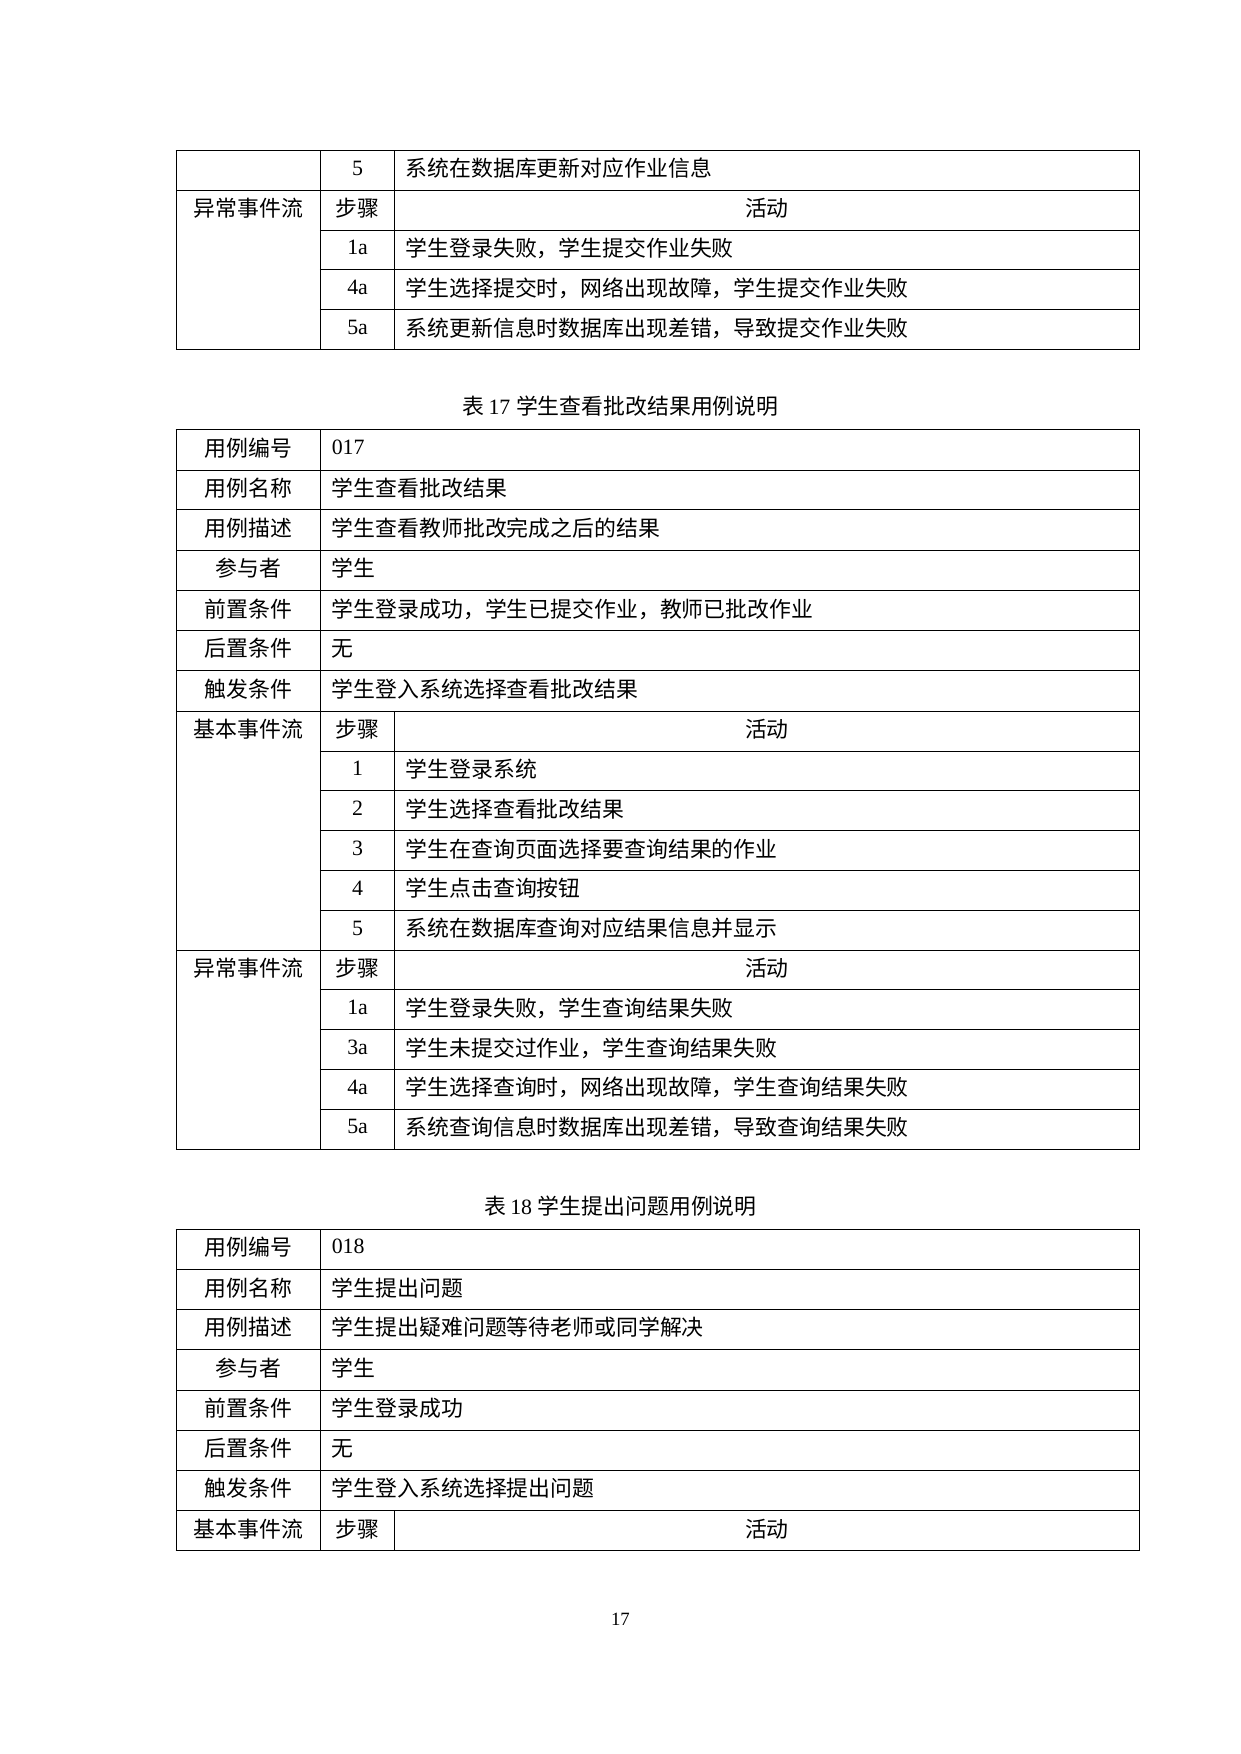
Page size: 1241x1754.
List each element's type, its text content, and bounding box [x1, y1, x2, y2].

table_cell 学生选择提交时，网络出现故障，学生提交作业失败 [395, 270, 1139, 309]
table_cell 步骤 [321, 191, 394, 229]
table_cell 学生查看教师批改完成之后的结果 [321, 510, 1139, 550]
table_cell 学生登录成功 [321, 1391, 1139, 1429]
table_cell 活动 [395, 951, 1139, 989]
table_cell 参与者 [177, 1350, 320, 1390]
table_cell 用例描述 [177, 1310, 320, 1349]
table_cell 前置条件 [177, 1391, 320, 1429]
table_header 用例编号 [177, 1230, 320, 1269]
table_cell 基本事件流 [177, 712, 320, 949]
table_cell 步骤 [321, 951, 394, 989]
table_cell 4a [321, 1070, 394, 1109]
table_cell 学生登录失败，学生查询结果失败 [395, 990, 1139, 1029]
table_header 018 [321, 1230, 1139, 1269]
table_cell 步骤 [321, 1511, 394, 1550]
table_cell 3 [321, 831, 394, 870]
table_cell 学生 [321, 1350, 1139, 1390]
table_cell 2 [321, 791, 394, 830]
table_cell 系统在数据库查询对应结果信息并显示 [395, 911, 1139, 949]
table_cell 异常事件流 [177, 951, 320, 1148]
table_cell 1a [321, 231, 394, 269]
table_cell 参与者 [177, 551, 320, 590]
table_cell 后置条件 [177, 631, 320, 670]
table_cell 学生登入系统选择查看批改结果 [321, 671, 1139, 711]
table_cell 学生选择查看批改结果 [395, 791, 1139, 830]
table_cell 后置条件 [177, 1431, 320, 1470]
table_cell 学生 [321, 551, 1139, 590]
table_cell 学生在查询页面选择要查询结果的作业 [395, 831, 1139, 870]
table_cell 活动 [395, 191, 1139, 229]
table_cell 1a [321, 990, 394, 1029]
text 表18 学生提出问题用例说明 [187, 1188, 1053, 1221]
table_cell 学生提出问题 [321, 1270, 1139, 1309]
table_cell 5 [321, 151, 394, 190]
table_cell 步骤 [321, 712, 394, 751]
table_cell 学生提出疑难问题等待老师或同学解决 [321, 1310, 1139, 1349]
table_cell 前置条件 [177, 591, 320, 630]
table_cell 基本事件流 [177, 1511, 320, 1550]
table_cell 用例描述 [177, 510, 320, 550]
table_cell 4a [321, 270, 394, 309]
table_cell 活动 [395, 712, 1139, 751]
table_cell 系统查询信息时数据库出现差错，导致查询结果失败 [395, 1110, 1139, 1148]
table_cell 3a [321, 1030, 394, 1069]
table_header 017 [321, 430, 1139, 469]
table_cell 触发条件 [177, 1471, 320, 1510]
table_cell 1 [321, 752, 394, 790]
table_cell 学生登入系统选择提出问题 [321, 1471, 1139, 1510]
text 表17 学生查看批改结果用例说明 [187, 389, 1053, 421]
table_cell 活动 [395, 1511, 1139, 1550]
table_cell 系统在数据库更新对应作业信息 [395, 151, 1139, 190]
table_cell 学生点击查询按钮 [395, 871, 1139, 910]
table_cell 学生未提交过作业，学生查询结果失败 [395, 1030, 1139, 1069]
table_cell 4 [321, 871, 394, 910]
table_cell 5 [321, 911, 394, 949]
table_header 用例编号 [177, 430, 320, 469]
table_cell 用例名称 [177, 471, 320, 509]
table_cell 学生查看批改结果 [321, 471, 1139, 509]
table_cell 学生登录失败，学生提交作业失败 [395, 231, 1139, 269]
table_cell 学生选择查询时，网络出现故障，学生查询结果失败 [395, 1070, 1139, 1109]
table_cell 学生登录系统 [395, 752, 1139, 790]
table_cell 学生登录成功，学生已提交作业，教师已批改作业 [321, 591, 1139, 630]
table_cell 无 [321, 1431, 1139, 1470]
table_cell 无 [321, 631, 1139, 670]
table_cell 系统更新信息时数据库出现差错，导致提交作业失败 [395, 310, 1139, 349]
table_cell 用例名称 [177, 1270, 320, 1309]
table_cell 5a [321, 310, 394, 349]
table_cell 异常事件流 [177, 191, 320, 349]
table_cell 5a [321, 1110, 394, 1148]
table_cell 触发条件 [177, 671, 320, 711]
